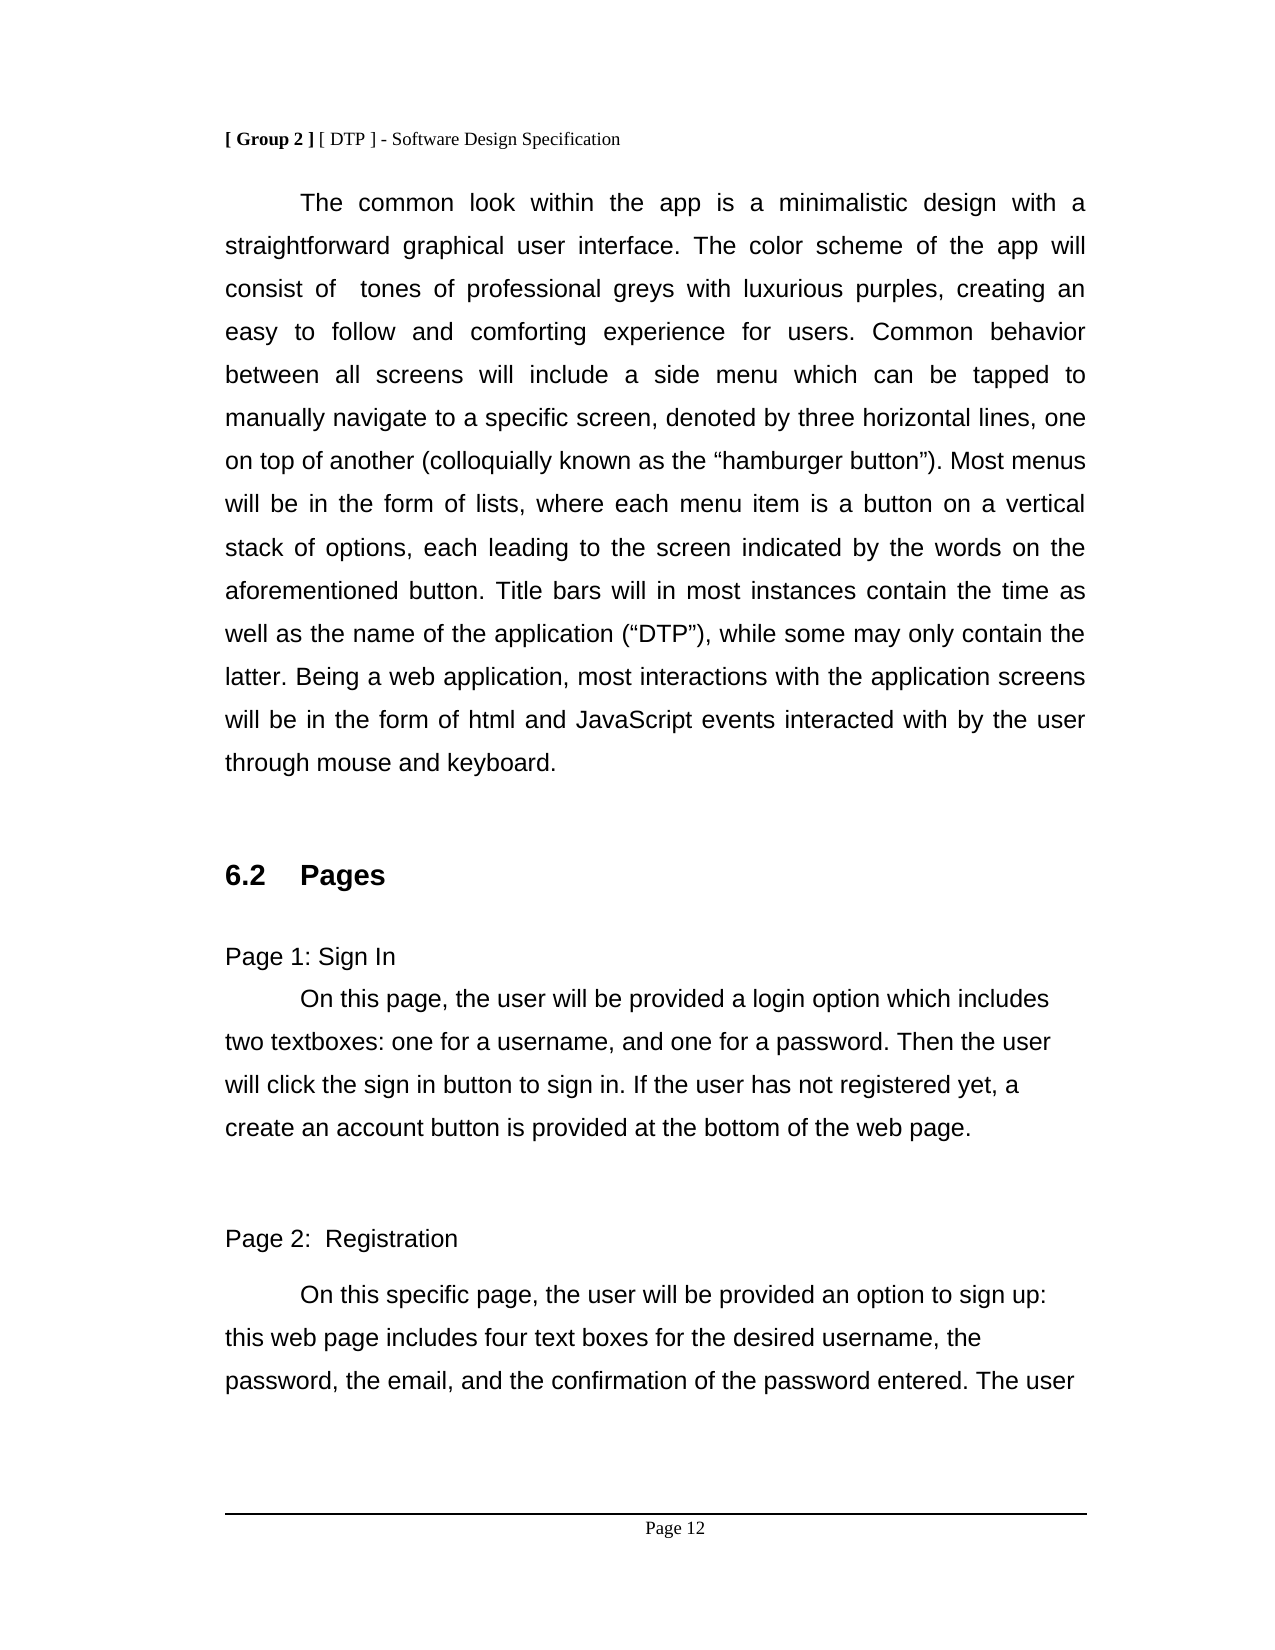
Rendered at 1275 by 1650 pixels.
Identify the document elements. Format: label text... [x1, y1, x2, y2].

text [225, 1280, 1087, 1395]
subtitle Pages [225, 857, 1087, 891]
text Page 2: Registration [225, 1224, 1087, 1253]
text The common look within the app is a minimalistic design with a straightforward graphical user interface. The color scheme of the app will consist of tones of professional greys with luxurious purples, creating an easy to follow and comforting experience for users. Common behavior between all screens will include a side menu which can be tapped to manually navigate to a specific screen, denoted by three horizontal lines, one on top of another (colloquially known as the “hamburger button”). Most menus will be in the form of lists, where each menu item is a button on a vertical stack of options, each leading to the screen indicated by the words on the aforementioned button. Title bars will in most instances contain the time as well as the name of the application (“DTP”), while some may only contain the latter. Being a web application, most interactions with the application screens will be in the form of html and JavaScript events interacted with by the user through mouse and keyboard. [225, 187, 1087, 777]
text On this page, the user will be provided a login option which includes two textboxes: one for a username, and one for a password. Then the user will click the sign in button to sign in. If the user has not registered yet, a create an account button is provided at the bottom of the web page. [225, 984, 1087, 1142]
text Page 1: Sign In [225, 942, 1087, 971]
